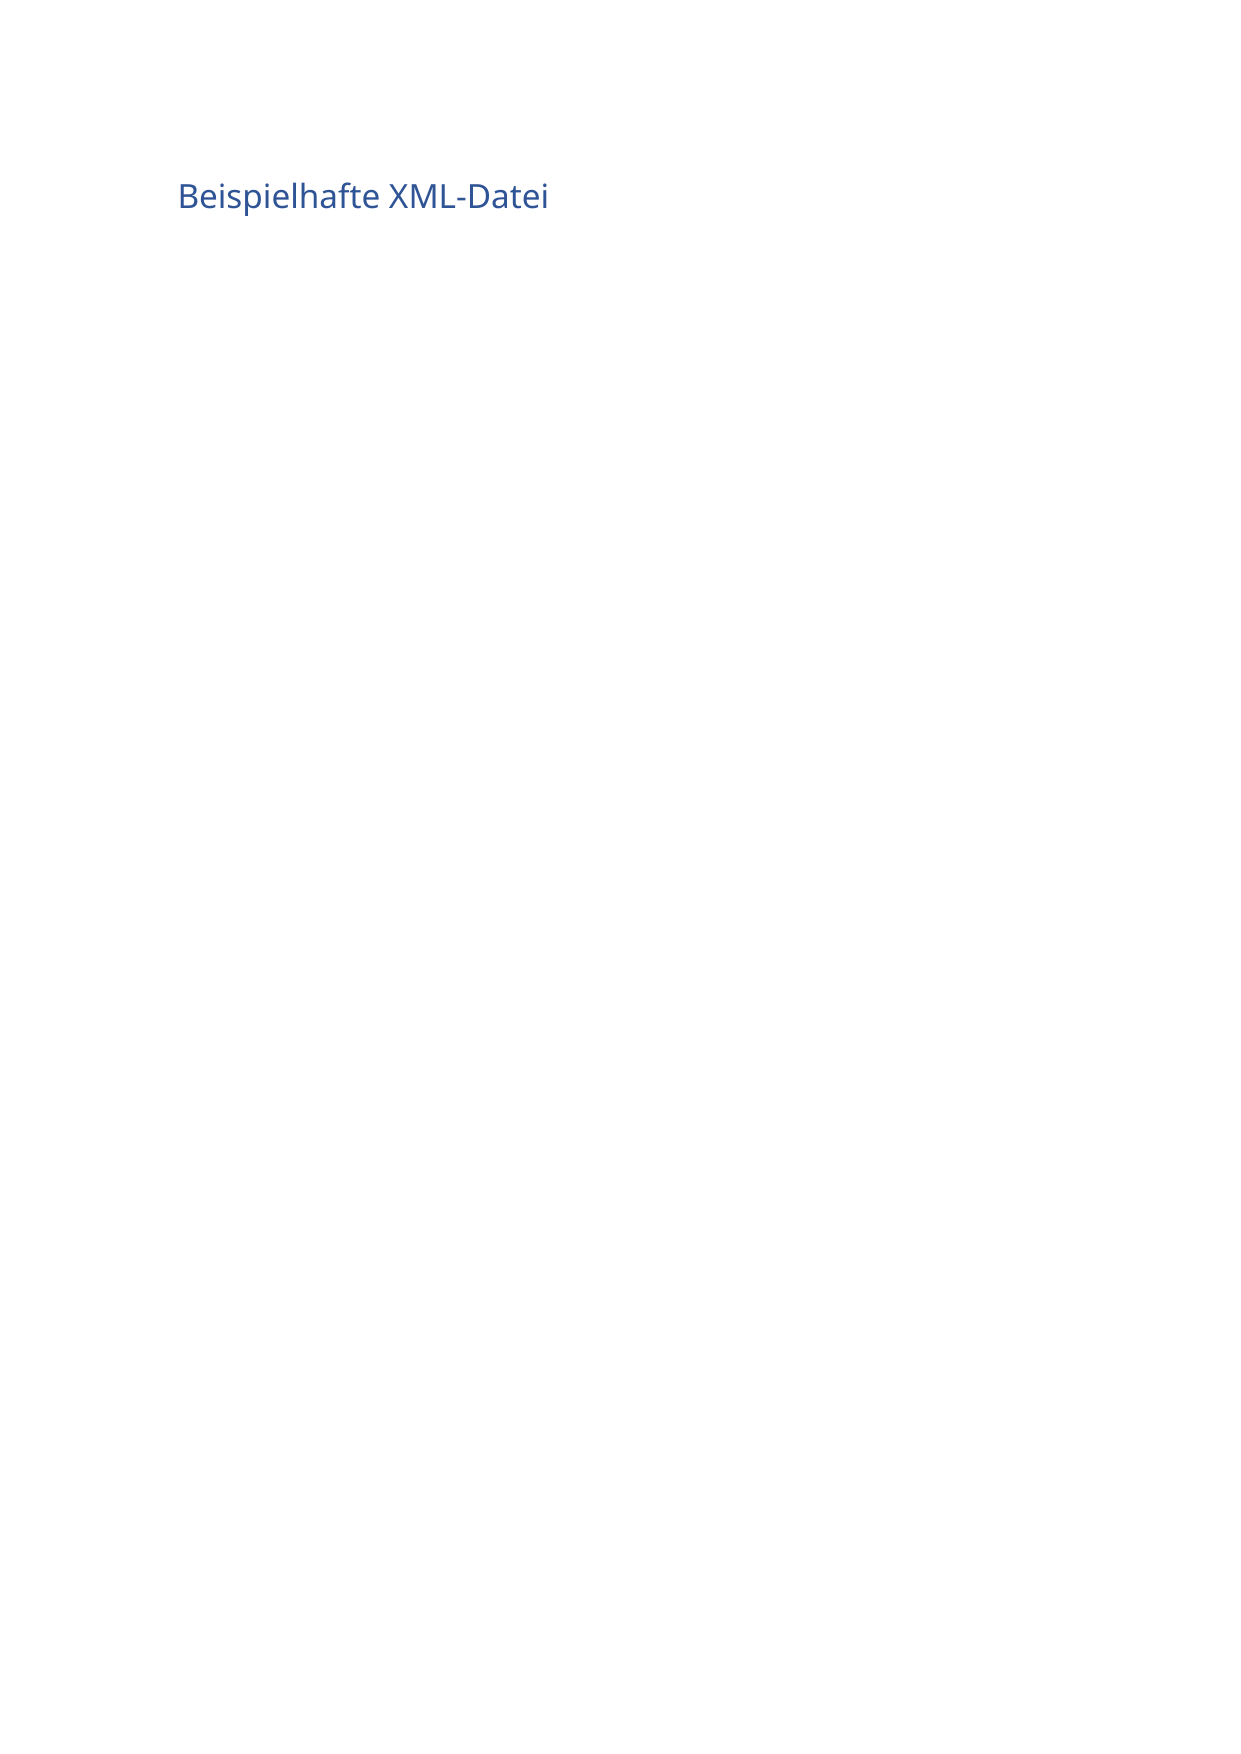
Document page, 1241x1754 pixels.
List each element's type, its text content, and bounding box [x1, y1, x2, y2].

subtitle Beispielhafte XML-Datei [177, 173, 1004, 218]
